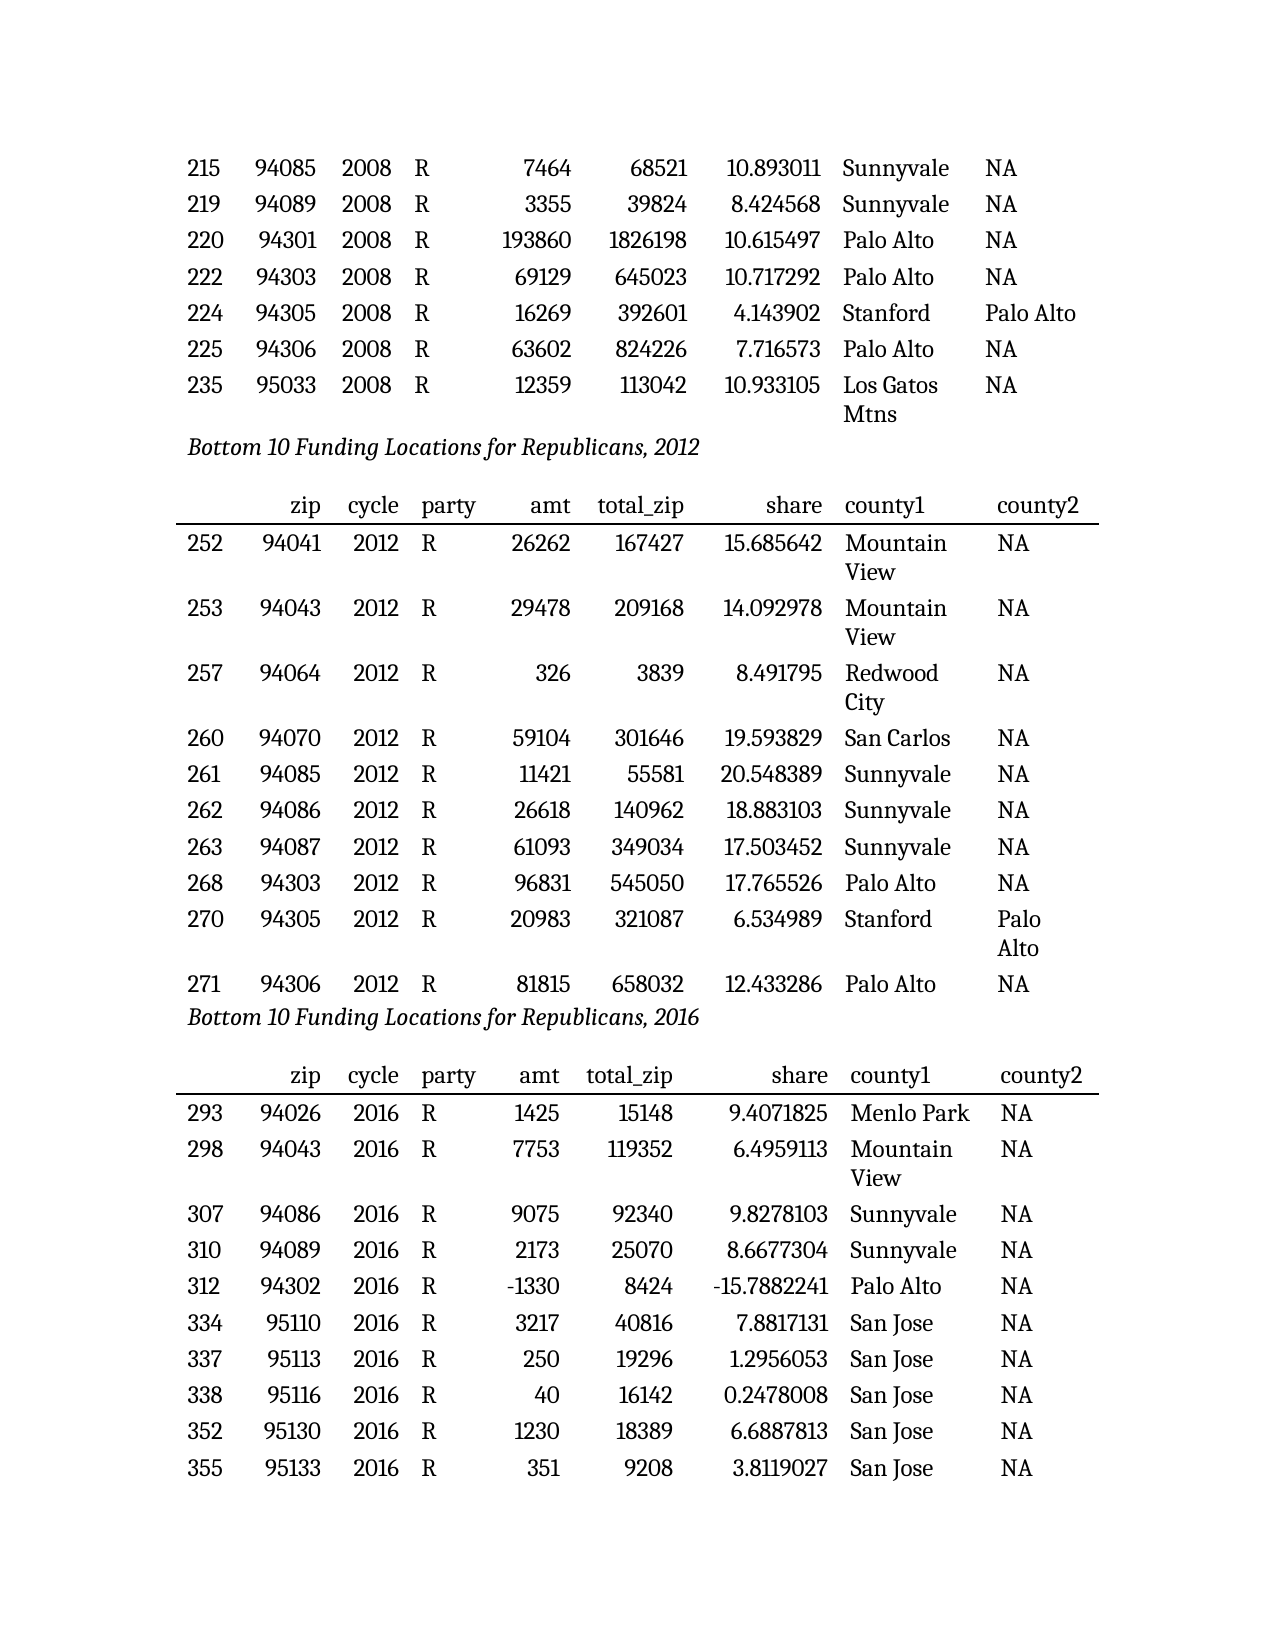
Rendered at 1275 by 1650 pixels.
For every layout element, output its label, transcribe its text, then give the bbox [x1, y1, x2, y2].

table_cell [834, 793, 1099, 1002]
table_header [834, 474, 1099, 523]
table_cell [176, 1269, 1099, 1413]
text Bottom 10 Funding Locations for Republicans, 2012 [187, 432, 1087, 461]
text Bottom 10 Funding Locations for Republicans, 2016 [187, 1002, 1087, 1031]
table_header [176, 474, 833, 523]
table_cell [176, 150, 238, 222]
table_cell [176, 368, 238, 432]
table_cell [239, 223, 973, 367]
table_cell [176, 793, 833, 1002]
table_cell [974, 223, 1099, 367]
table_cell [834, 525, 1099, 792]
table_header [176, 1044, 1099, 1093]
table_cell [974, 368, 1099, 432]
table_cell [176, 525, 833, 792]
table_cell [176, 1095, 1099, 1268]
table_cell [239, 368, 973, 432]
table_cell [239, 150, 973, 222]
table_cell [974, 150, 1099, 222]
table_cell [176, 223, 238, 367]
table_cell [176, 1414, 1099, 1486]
